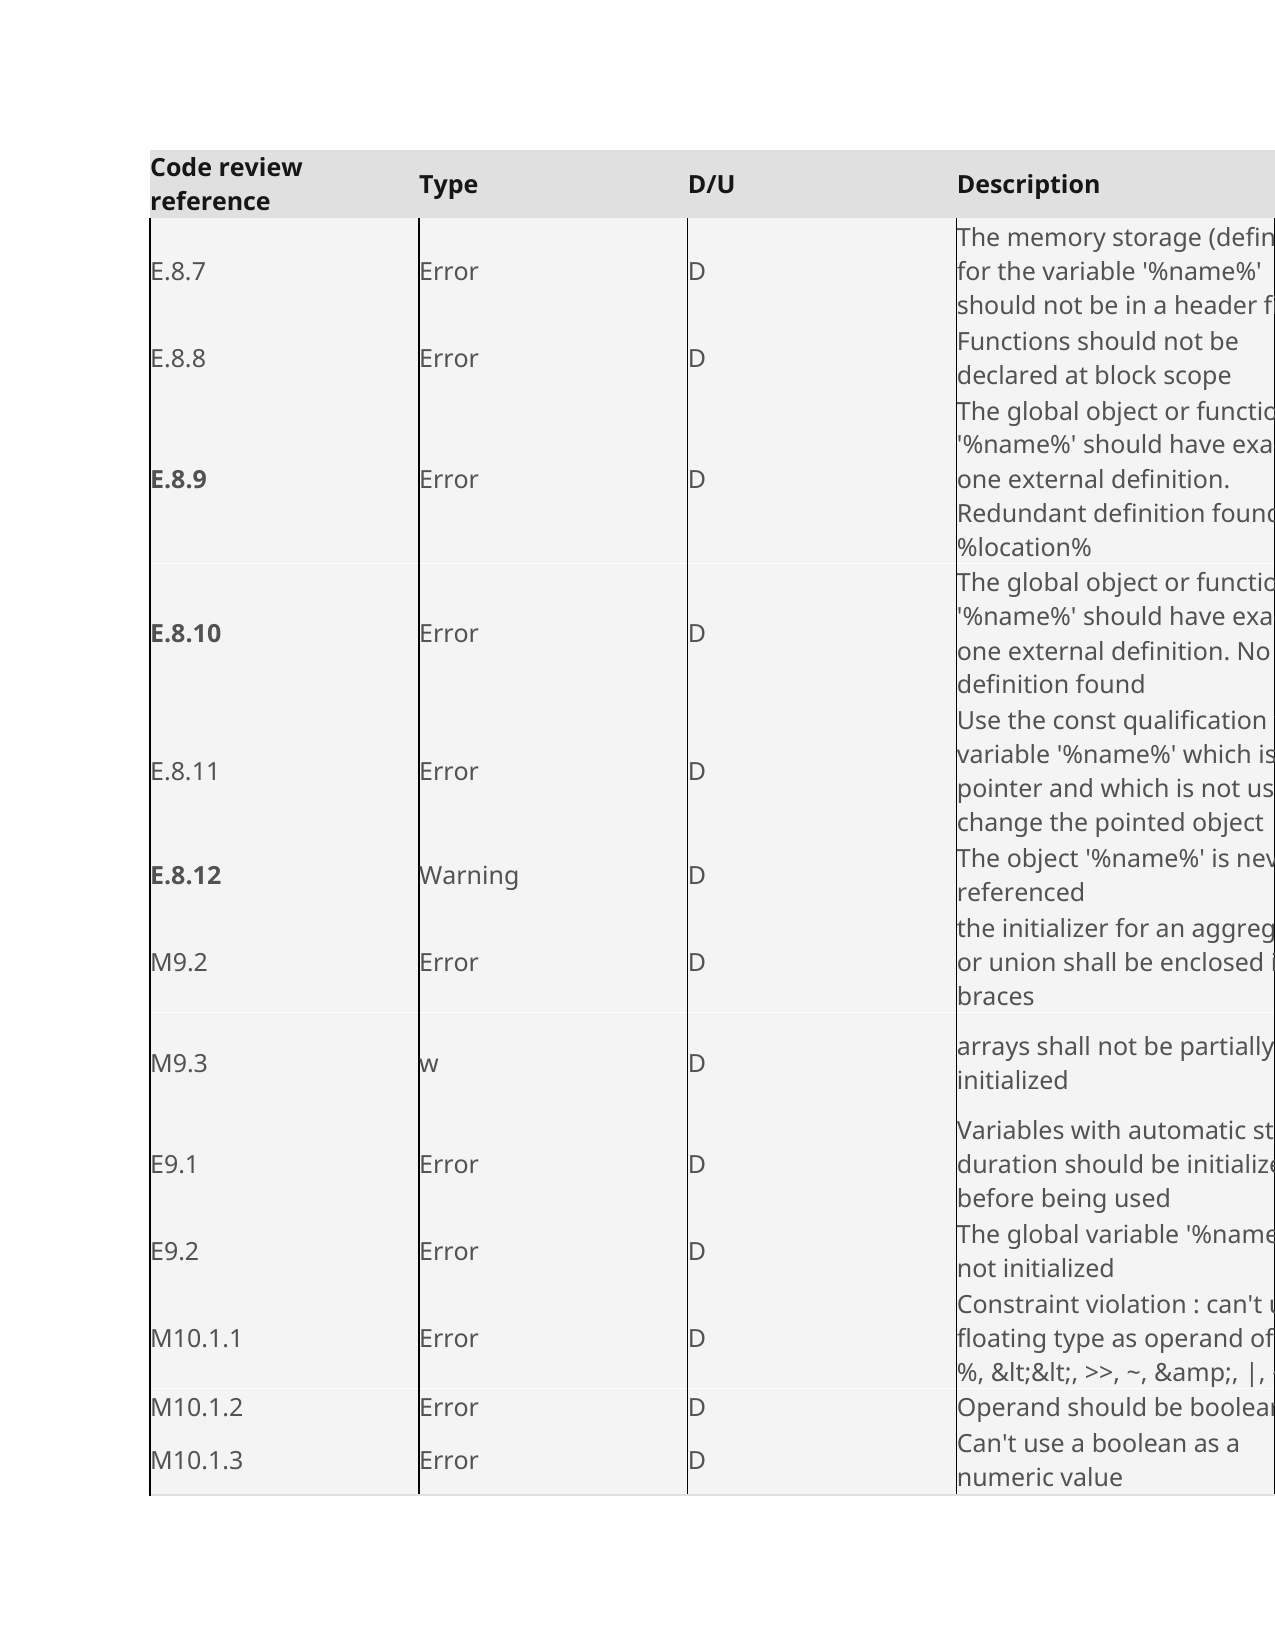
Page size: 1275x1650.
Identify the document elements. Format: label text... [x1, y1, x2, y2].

table_cell D [688, 1014, 956, 1111]
table_cell Can't use a boolean as a numeric value [957, 1426, 1274, 1494]
table_cell Variables with automatic storage duration should be initialized before being used [957, 1113, 1274, 1215]
table_cell the initializer for an aggregate or union shall be enclosed in braces [957, 910, 1274, 1012]
table_cell Error [420, 703, 687, 839]
table_header D/U [688, 150, 957, 218]
table_cell Error [420, 323, 687, 392]
table_cell arrays shall not be partially initialized [957, 1014, 1274, 1111]
table_cell Use the const qualification for variable '%name%' which is pointer and which is not used to change the pointed object [957, 703, 1274, 839]
table_cell Error [420, 1113, 687, 1215]
table_cell E.8.10 [151, 565, 418, 701]
table_cell Error [420, 1426, 687, 1494]
table_cell Error [420, 910, 687, 1012]
table_cell M10.1.3 [151, 1426, 418, 1494]
table_cell E.8.12 [151, 841, 418, 909]
table_cell Warning [420, 841, 687, 909]
table_cell Functions should not be declared at block scope [957, 323, 1274, 392]
table_header Description [957, 150, 1275, 218]
table_cell w [420, 1014, 687, 1111]
table_cell Error [420, 565, 687, 701]
table_cell Error [420, 393, 687, 563]
table_cell M10.1.2 [151, 1390, 418, 1424]
table_cell The global object or function '%name%' should have exactly one external definition. Redundant definition found in %location% [957, 393, 1274, 563]
table_cell The memory storage (definition) for the variable '%name%' should not be in a header file [957, 220, 1274, 322]
table_cell Error [420, 220, 687, 322]
table_cell E.8.11 [151, 703, 418, 839]
table_header Code review reference [150, 150, 419, 218]
table_cell D [688, 565, 956, 701]
table_cell E9.1 [151, 1113, 418, 1215]
table_cell E.8.7 [151, 220, 418, 322]
table_cell Error [420, 1390, 687, 1424]
table_cell Operand should be boolean [957, 1390, 1274, 1424]
table_cell The global object or function '%name%' should have exactly one external definition. No definition found [957, 565, 1274, 701]
table_cell D [688, 841, 956, 909]
table_cell D [688, 1286, 956, 1388]
table_cell D [688, 1426, 956, 1494]
table_cell M10.1.1 [151, 1286, 418, 1388]
table_cell D [688, 910, 956, 1012]
table_cell D [688, 1217, 956, 1285]
table_cell The object '%name%' is never referenced [957, 841, 1274, 909]
table_cell M9.2 [151, 910, 418, 1012]
table_header Type [419, 150, 688, 218]
table_cell E9.2 [151, 1217, 418, 1285]
table_cell Constraint violation : can't use floating type as operand of "[], %, &lt;&lt;, >>, ~, &amp;, |, ^" [957, 1286, 1274, 1388]
table_cell D [688, 1113, 956, 1215]
table_cell D [688, 220, 956, 322]
table_cell E.8.9 [151, 393, 418, 563]
table_cell The global variable '%name%' is not initialized [957, 1217, 1274, 1285]
table_cell Error [420, 1217, 687, 1285]
table_cell D [688, 393, 956, 563]
table_cell E.8.8 [151, 323, 418, 392]
table_cell D [688, 703, 956, 839]
table_cell Error [420, 1286, 687, 1388]
table_cell M9.3 [151, 1014, 418, 1111]
table_cell D [688, 323, 956, 392]
table_cell D [688, 1390, 956, 1424]
